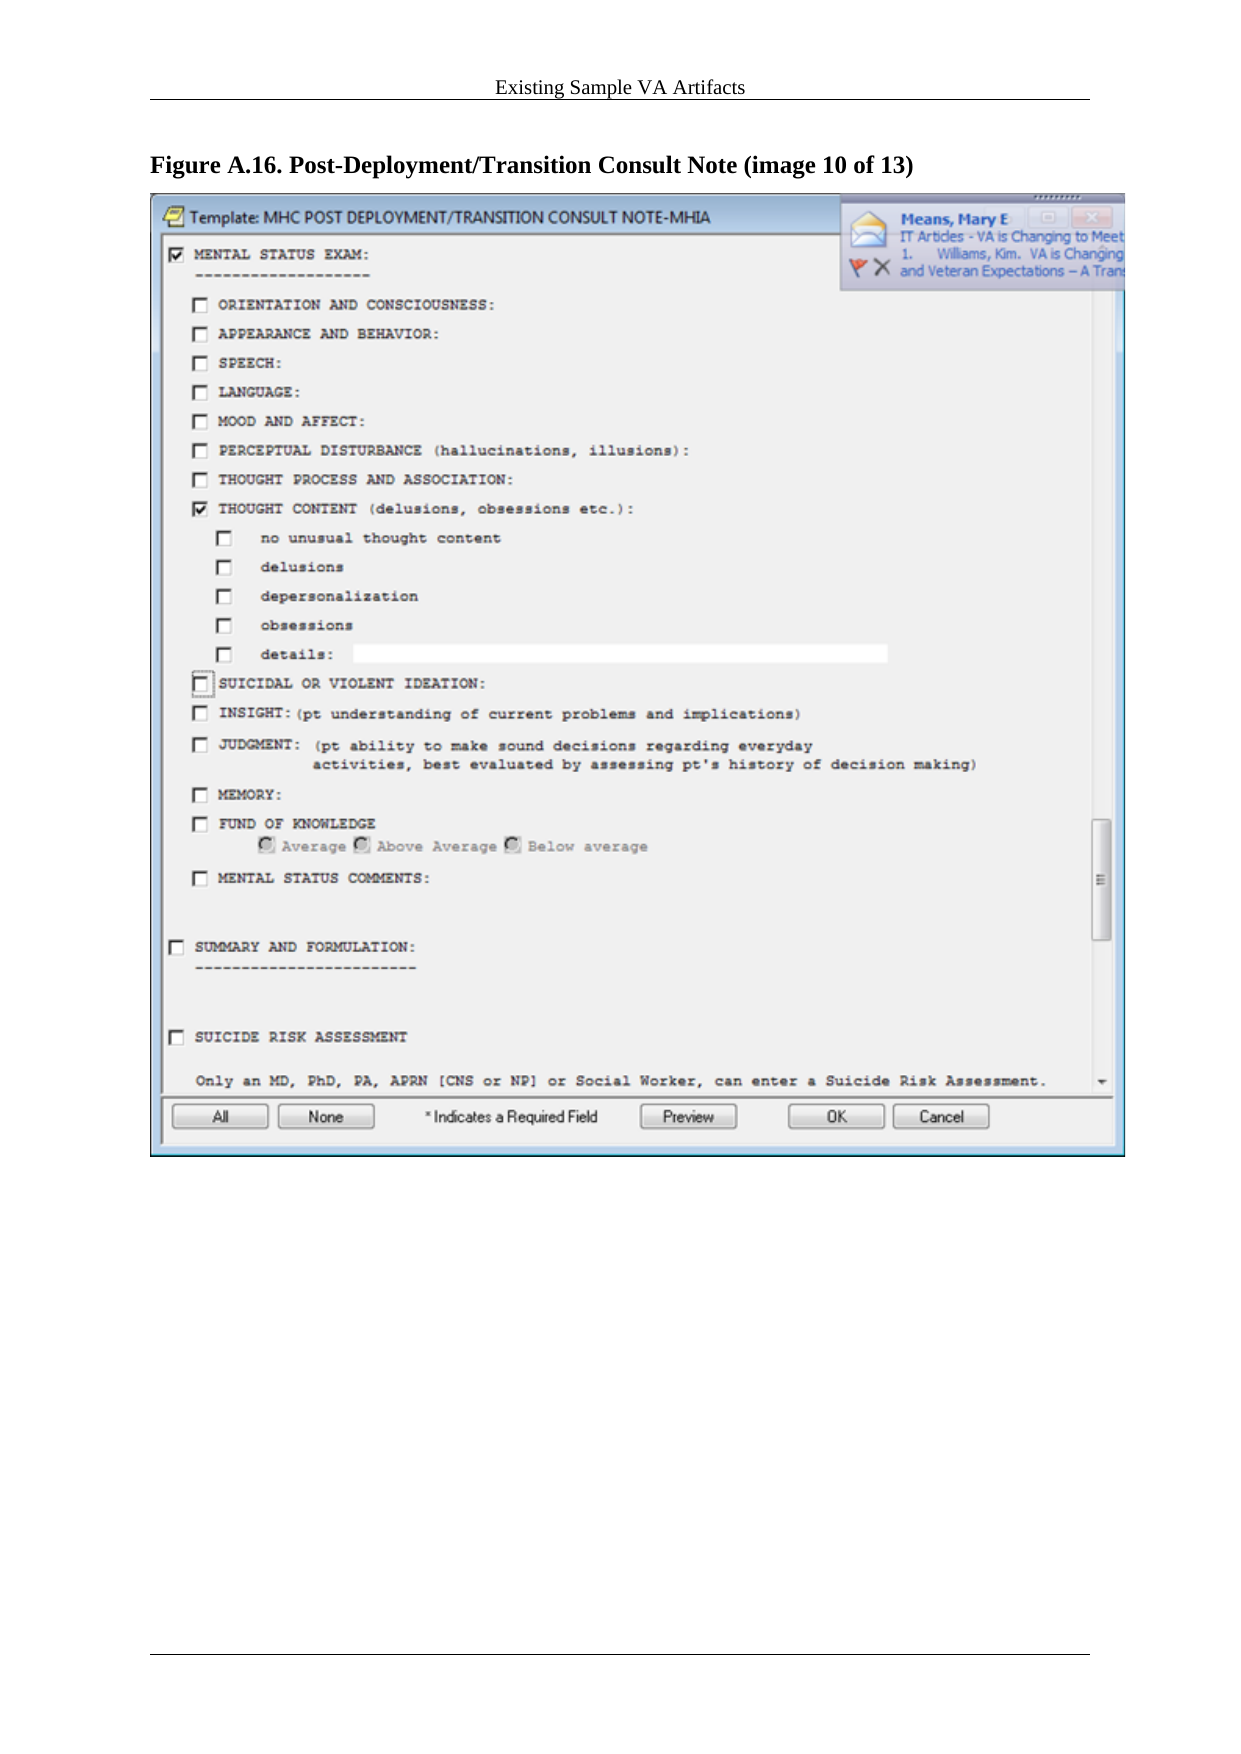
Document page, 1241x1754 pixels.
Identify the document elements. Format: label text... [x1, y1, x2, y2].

text Figure A.16. Post-Deployment/Transition Consult Note (image 10 of 13) [150, 150, 1090, 179]
picture [150, 193, 1125, 1157]
